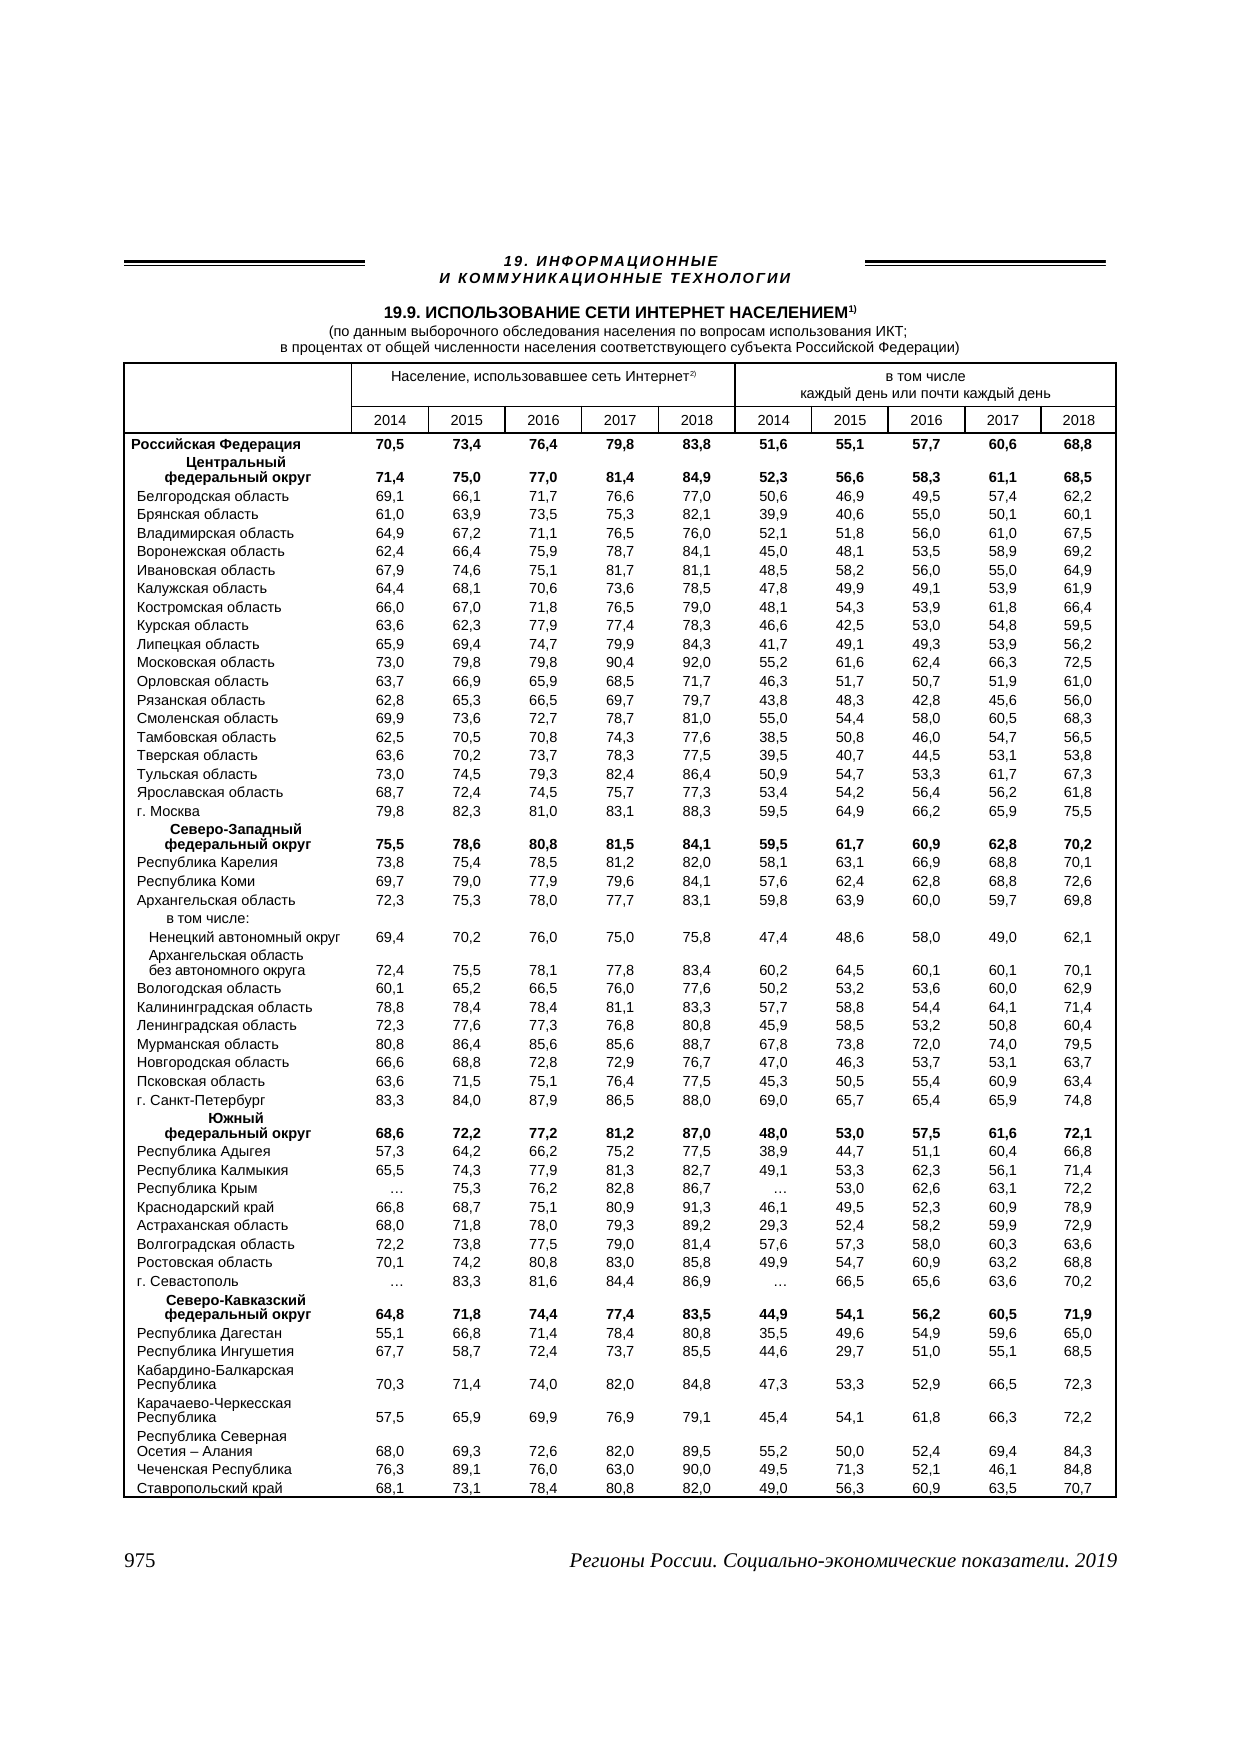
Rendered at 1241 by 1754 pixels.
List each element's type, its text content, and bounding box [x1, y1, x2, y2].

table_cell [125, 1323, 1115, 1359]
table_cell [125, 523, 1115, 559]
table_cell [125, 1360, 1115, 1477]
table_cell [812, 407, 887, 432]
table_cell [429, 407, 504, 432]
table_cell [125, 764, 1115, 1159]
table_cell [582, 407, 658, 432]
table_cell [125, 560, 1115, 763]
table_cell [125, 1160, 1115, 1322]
text 19.9. ИСПОЛЬЗОВАНИЕ СЕТИ ИНТЕРНЕТ НАСЕЛЕНИЕМ1) (по данным выборочного обследования населения по вопросам использования ИКТ; в процентах от общей численности населения соответствующего субъекта Российской Федерации) [124, 303, 1116, 356]
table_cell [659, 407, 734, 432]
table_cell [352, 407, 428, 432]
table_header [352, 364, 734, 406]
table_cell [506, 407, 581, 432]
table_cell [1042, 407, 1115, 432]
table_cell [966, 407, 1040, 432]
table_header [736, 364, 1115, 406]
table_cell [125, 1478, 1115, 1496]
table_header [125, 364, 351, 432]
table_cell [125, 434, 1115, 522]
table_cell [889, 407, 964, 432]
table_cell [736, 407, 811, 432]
